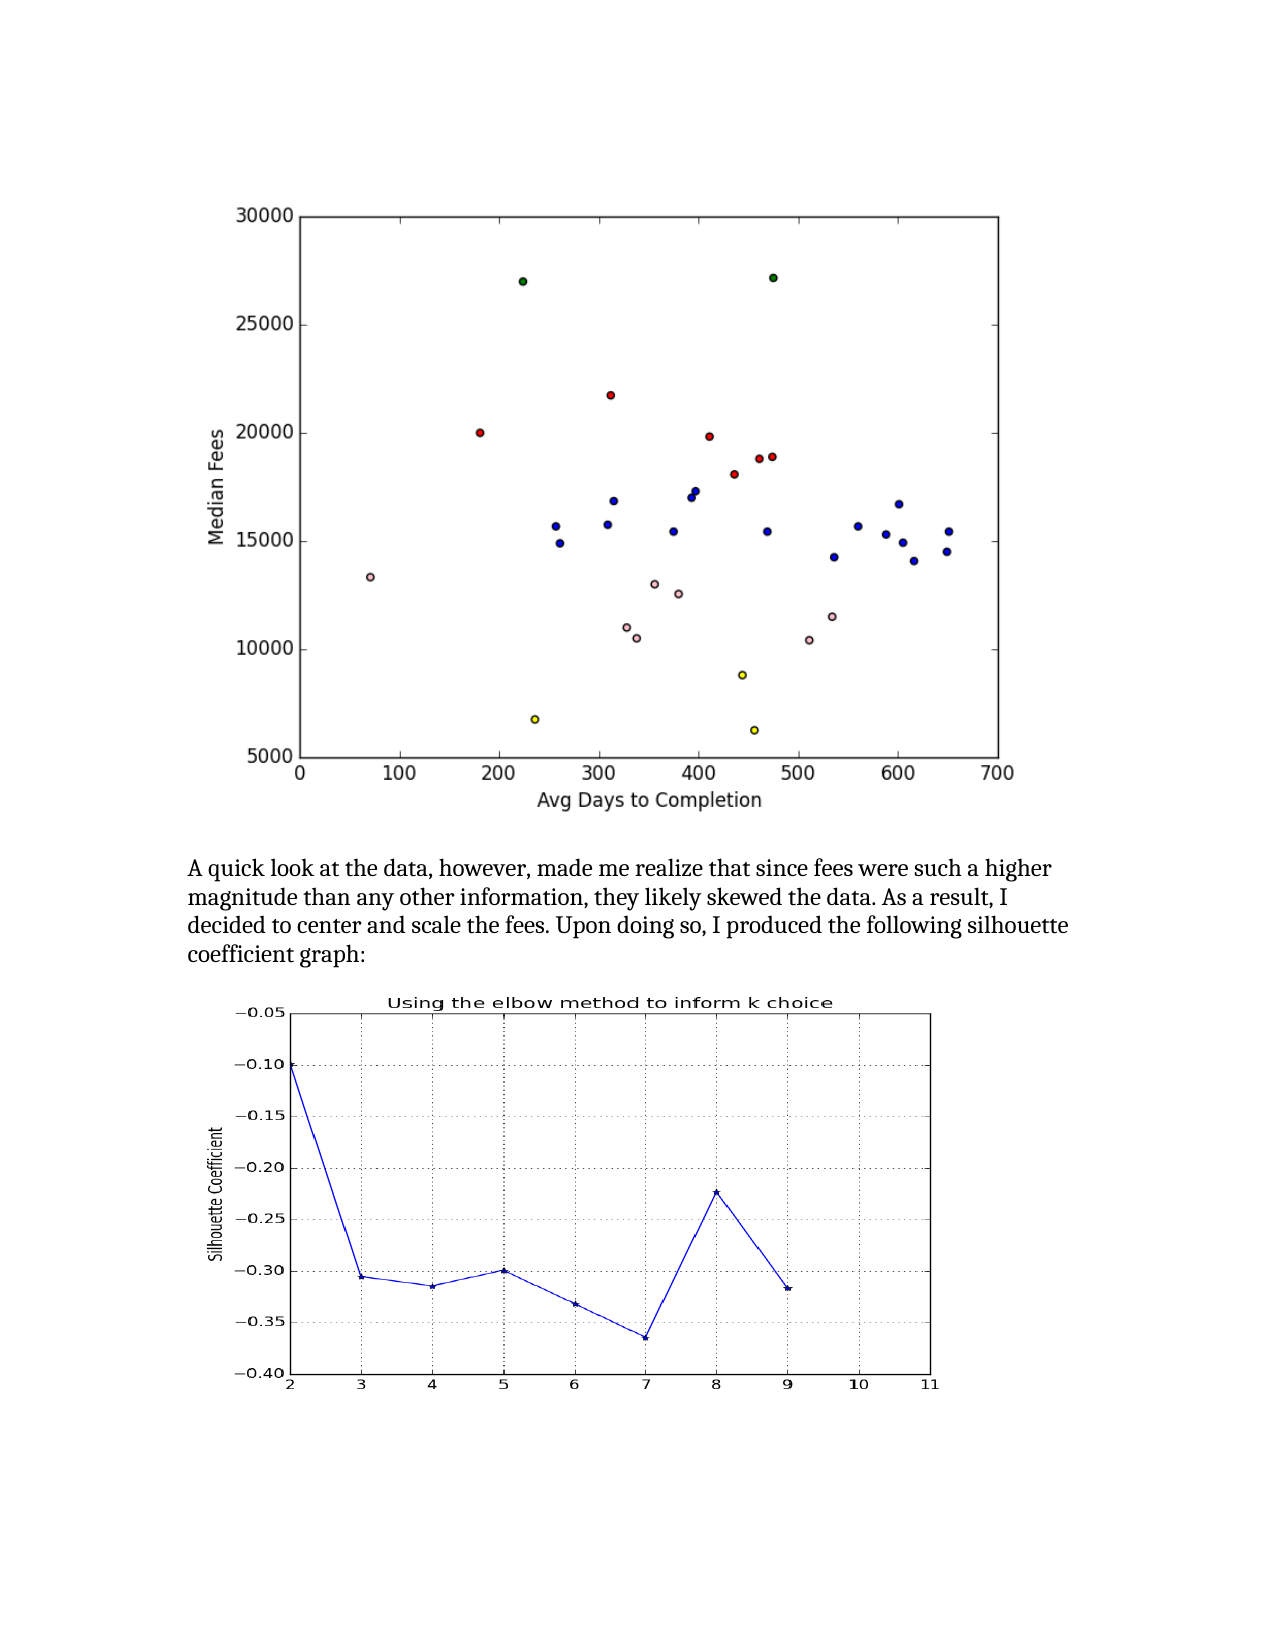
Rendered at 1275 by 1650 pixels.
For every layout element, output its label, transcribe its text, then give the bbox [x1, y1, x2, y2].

text A quick look at the data, however, made me realize that since fees were such a higher magnitude than any other information, they likely skewed the data. As a result, I decided to center and scale the fees. Upon doing so, I produced the following silhouette coefficient graph: [187, 854, 1087, 969]
picture [187, 150, 1088, 825]
picture [187, 968, 1013, 1419]
